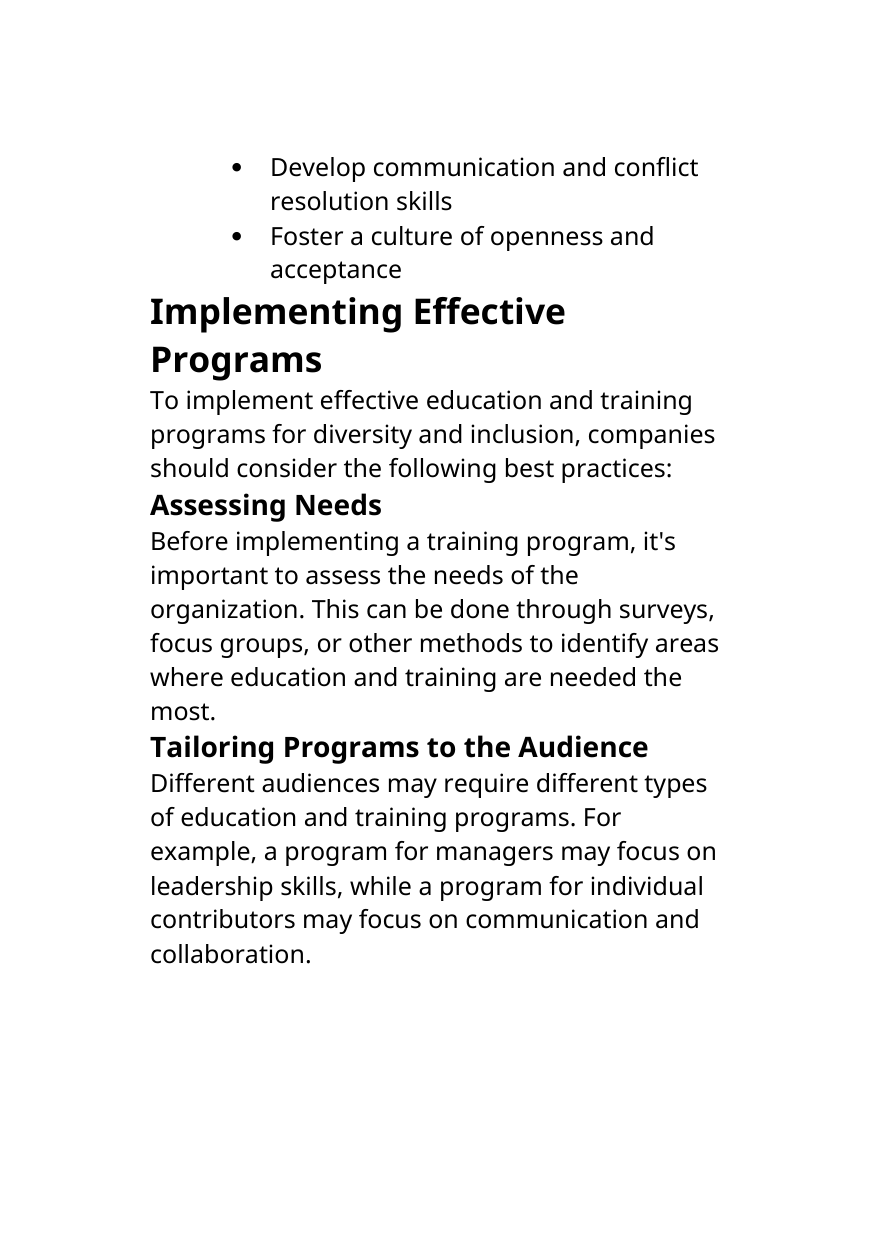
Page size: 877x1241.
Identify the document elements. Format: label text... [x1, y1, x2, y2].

subtitle Implementing Effective Programs [150, 286, 727, 383]
list Foster a culture of openness and acceptance [232, 218, 727, 286]
subtitle Assessing Needs [150, 485, 727, 523]
text Different audiences may require different types of education and training programs. For example, a program for managers may focus on leadership skills, while a program for individual contributors may focus on communication and collaboration. [150, 766, 727, 970]
list Develop communication and conflict resolution skills [232, 150, 727, 218]
text Before implementing a training program, it's important to assess the needs of the organization. This can be done through surveys, focus groups, or other methods to identify areas where education and training are needed the most. [150, 523, 727, 728]
subtitle Tailoring Programs to the Audience [150, 728, 727, 766]
text To implement effective education and training programs for diversity and inclusion, companies should consider the following best practices: [150, 383, 727, 485]
